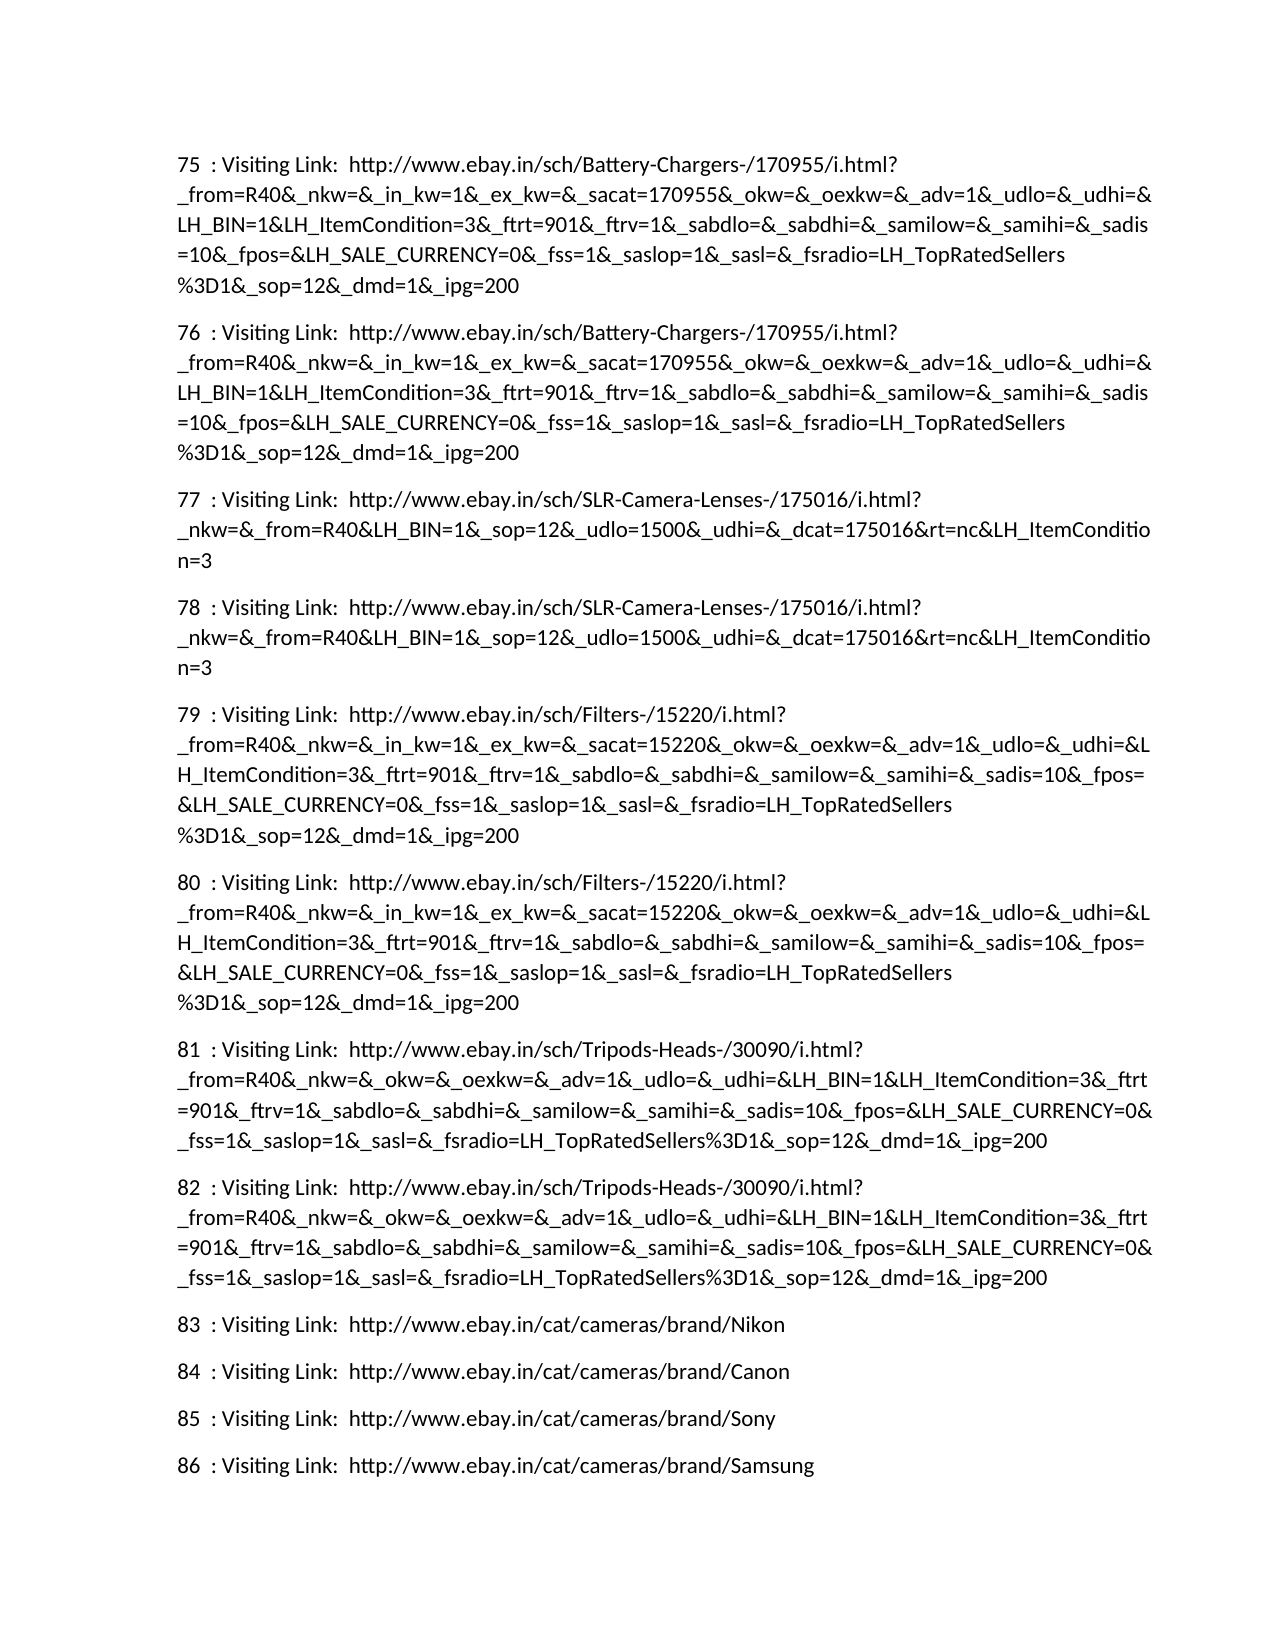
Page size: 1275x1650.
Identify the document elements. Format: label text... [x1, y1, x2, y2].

text 77 : Visiting Link: http://www.ebay.in/sch/SLR-Camera-Lenses-/175016/i.html?_nkw=&_from=R40&LH_BIN=1&_sop=12&_udlo=1500&_udhi=&_dcat=175016&rt=nc&LH_ItemCondition=3 [177, 485, 1155, 574]
text 82 : Visiting Link: http://www.ebay.in/sch/Tripods-Heads-/30090/i.html?_from=R40&_nkw=&_okw=&_oexkw=&_adv=1&_udlo=&_udhi=&LH_BIN=1&LH_ItemCondition=3&_ftrt=901&_ftrv=1&_sabdlo=&_sabdhi=&_samilow=&_samihi=&_sadis=10&_fpos=&LH_SALE_CURRENCY=0&_fss=1&_saslop=1&_sasl=&_fsradio=LH_TopRatedSellers%3D1&_sop=12&_dmd=1&_ipg=200 [177, 1173, 1155, 1292]
text 83 : Visiting Link: http://www.ebay.in/cat/cameras/brand/Nikon [177, 1310, 1155, 1338]
text 76 : Visiting Link: http://www.ebay.in/sch/Battery-Chargers-/170955/i.html?_from=R40&_nkw=&_in_kw=1&_ex_kw=&_sacat=170955&_okw=&_oexkw=&_adv=1&_udlo=&_udhi=&LH_BIN=1&LH_ItemCondition=3&_ftrt=901&_ftrv=1&_sabdlo=&_sabdhi=&_samilow=&_samihi=&_sadis=10&_fpos=&LH_SALE_CURRENCY=0&_fss=1&_saslop=1&_sasl=&_fsradio=LH_TopRatedSellers%3D1&_sop=12&_dmd=1&_ipg=200 [177, 318, 1155, 467]
text 81 : Visiting Link: http://www.ebay.in/sch/Tripods-Heads-/30090/i.html?_from=R40&_nkw=&_okw=&_oexkw=&_adv=1&_udlo=&_udhi=&LH_BIN=1&LH_ItemCondition=3&_ftrt=901&_ftrv=1&_sabdlo=&_sabdhi=&_samilow=&_samihi=&_sadis=10&_fpos=&LH_SALE_CURRENCY=0&_fss=1&_saslop=1&_sasl=&_fsradio=LH_TopRatedSellers%3D1&_sop=12&_dmd=1&_ipg=200 [177, 1035, 1155, 1154]
text 79 : Visiting Link: http://www.ebay.in/sch/Filters-/15220/i.html?_from=R40&_nkw=&_in_kw=1&_ex_kw=&_sacat=15220&_okw=&_oexkw=&_adv=1&_udlo=&_udhi=&LH_ItemCondition=3&_ftrt=901&_ftrv=1&_sabdlo=&_sabdhi=&_samilow=&_samihi=&_sadis=10&_fpos=&LH_SALE_CURRENCY=0&_fss=1&_saslop=1&_sasl=&_fsradio=LH_TopRatedSellers%3D1&_sop=12&_dmd=1&_ipg=200 [177, 700, 1155, 849]
text 75 : Visiting Link: http://www.ebay.in/sch/Battery-Chargers-/170955/i.html?_from=R40&_nkw=&_in_kw=1&_ex_kw=&_sacat=170955&_okw=&_oexkw=&_adv=1&_udlo=&_udhi=&LH_BIN=1&LH_ItemCondition=3&_ftrt=901&_ftrv=1&_sabdlo=&_sabdhi=&_samilow=&_samihi=&_sadis=10&_fpos=&LH_SALE_CURRENCY=0&_fss=1&_saslop=1&_sasl=&_fsradio=LH_TopRatedSellers%3D1&_sop=12&_dmd=1&_ipg=200 [177, 150, 1155, 299]
text 80 : Visiting Link: http://www.ebay.in/sch/Filters-/15220/i.html?_from=R40&_nkw=&_in_kw=1&_ex_kw=&_sacat=15220&_okw=&_oexkw=&_adv=1&_udlo=&_udhi=&LH_ItemCondition=3&_ftrt=901&_ftrv=1&_sabdlo=&_sabdhi=&_samilow=&_samihi=&_sadis=10&_fpos=&LH_SALE_CURRENCY=0&_fss=1&_saslop=1&_sasl=&_fsradio=LH_TopRatedSellers%3D1&_sop=12&_dmd=1&_ipg=200 [177, 868, 1155, 1017]
text 86 : Visiting Link: http://www.ebay.in/cat/cameras/brand/Samsung [177, 1451, 1155, 1479]
text 84 : Visiting Link: http://www.ebay.in/cat/cameras/brand/Canon [177, 1357, 1155, 1385]
text 78 : Visiting Link: http://www.ebay.in/sch/SLR-Camera-Lenses-/175016/i.html?_nkw=&_from=R40&LH_BIN=1&_sop=12&_udlo=1500&_udhi=&_dcat=175016&rt=nc&LH_ItemCondition=3 [177, 593, 1155, 681]
text 85 : Visiting Link: http://www.ebay.in/cat/cameras/brand/Sony [177, 1404, 1155, 1432]
